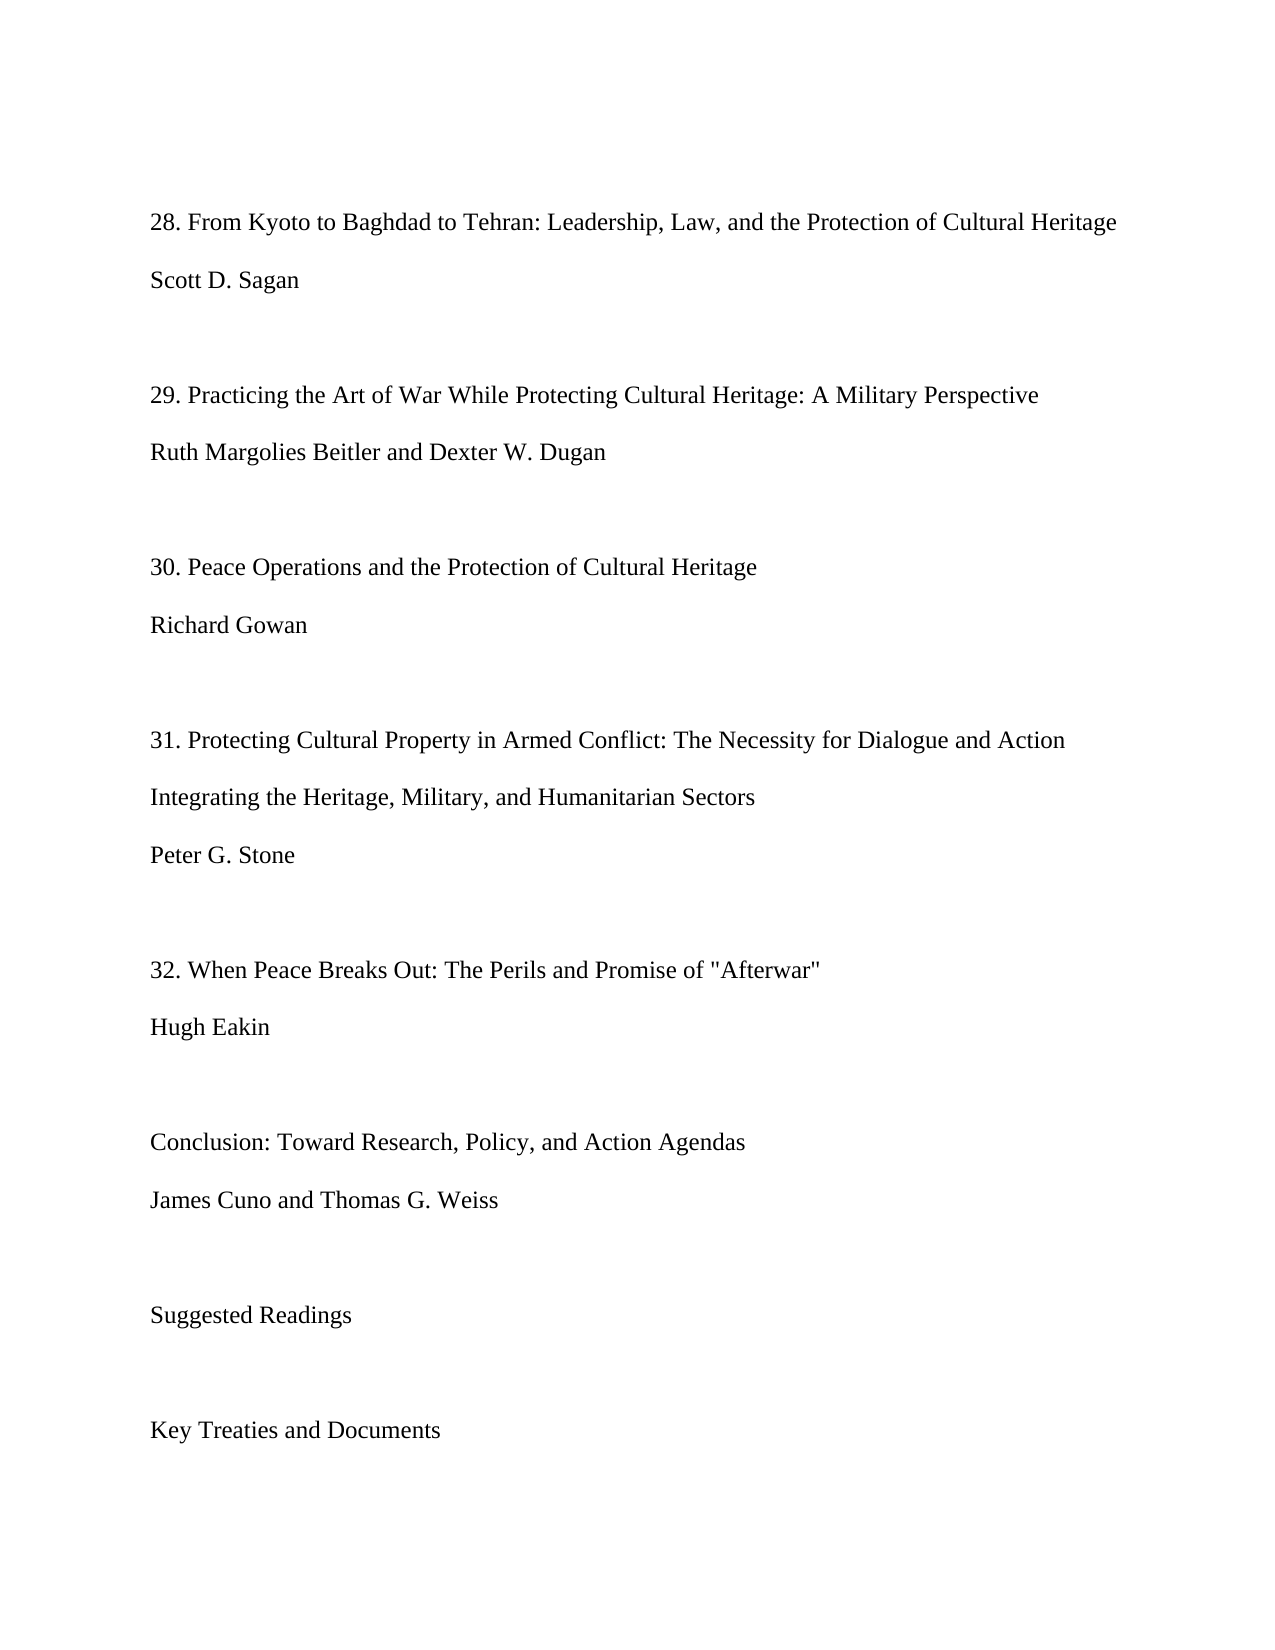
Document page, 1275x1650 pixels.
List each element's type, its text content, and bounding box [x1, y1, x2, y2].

text Integrating the Heritage, Military, and Humanitarian Sectors [150, 782, 1125, 811]
text 29. Practicing the Art of War While Protecting Cultural Heritage: A Military Perspective [150, 380, 1125, 409]
text 28. From Kyoto to Baghdad to Tehran: Leadership, Law, and the Protection of Cultural Heritage [150, 207, 1125, 236]
text Conclusion: Toward Research, Policy, and Action Agendas [150, 1127, 1125, 1156]
text Key Treaties and Documents [150, 1415, 1125, 1444]
text 30. Peace Operations and the Protection of Cultural Heritage [150, 552, 1125, 581]
text Ruth Margolies Beitler and Dexter W. Dugan [150, 437, 1125, 466]
text James Cuno and Thomas G. Weiss [150, 1185, 1125, 1214]
text Hugh Eakin [150, 1012, 1125, 1041]
text Richard Gowan [150, 610, 1125, 639]
text Scott D. Sagan [150, 265, 1125, 294]
text 31. Protecting Cultural Property in Armed Conflict: The Necessity for Dialogue and Action [150, 725, 1125, 754]
text Suggested Readings [150, 1300, 1125, 1329]
text Peter G. Stone [150, 840, 1125, 869]
text 32. When Peace Breaks Out: The Perils and Promise of "Afterwar" [150, 955, 1125, 984]
